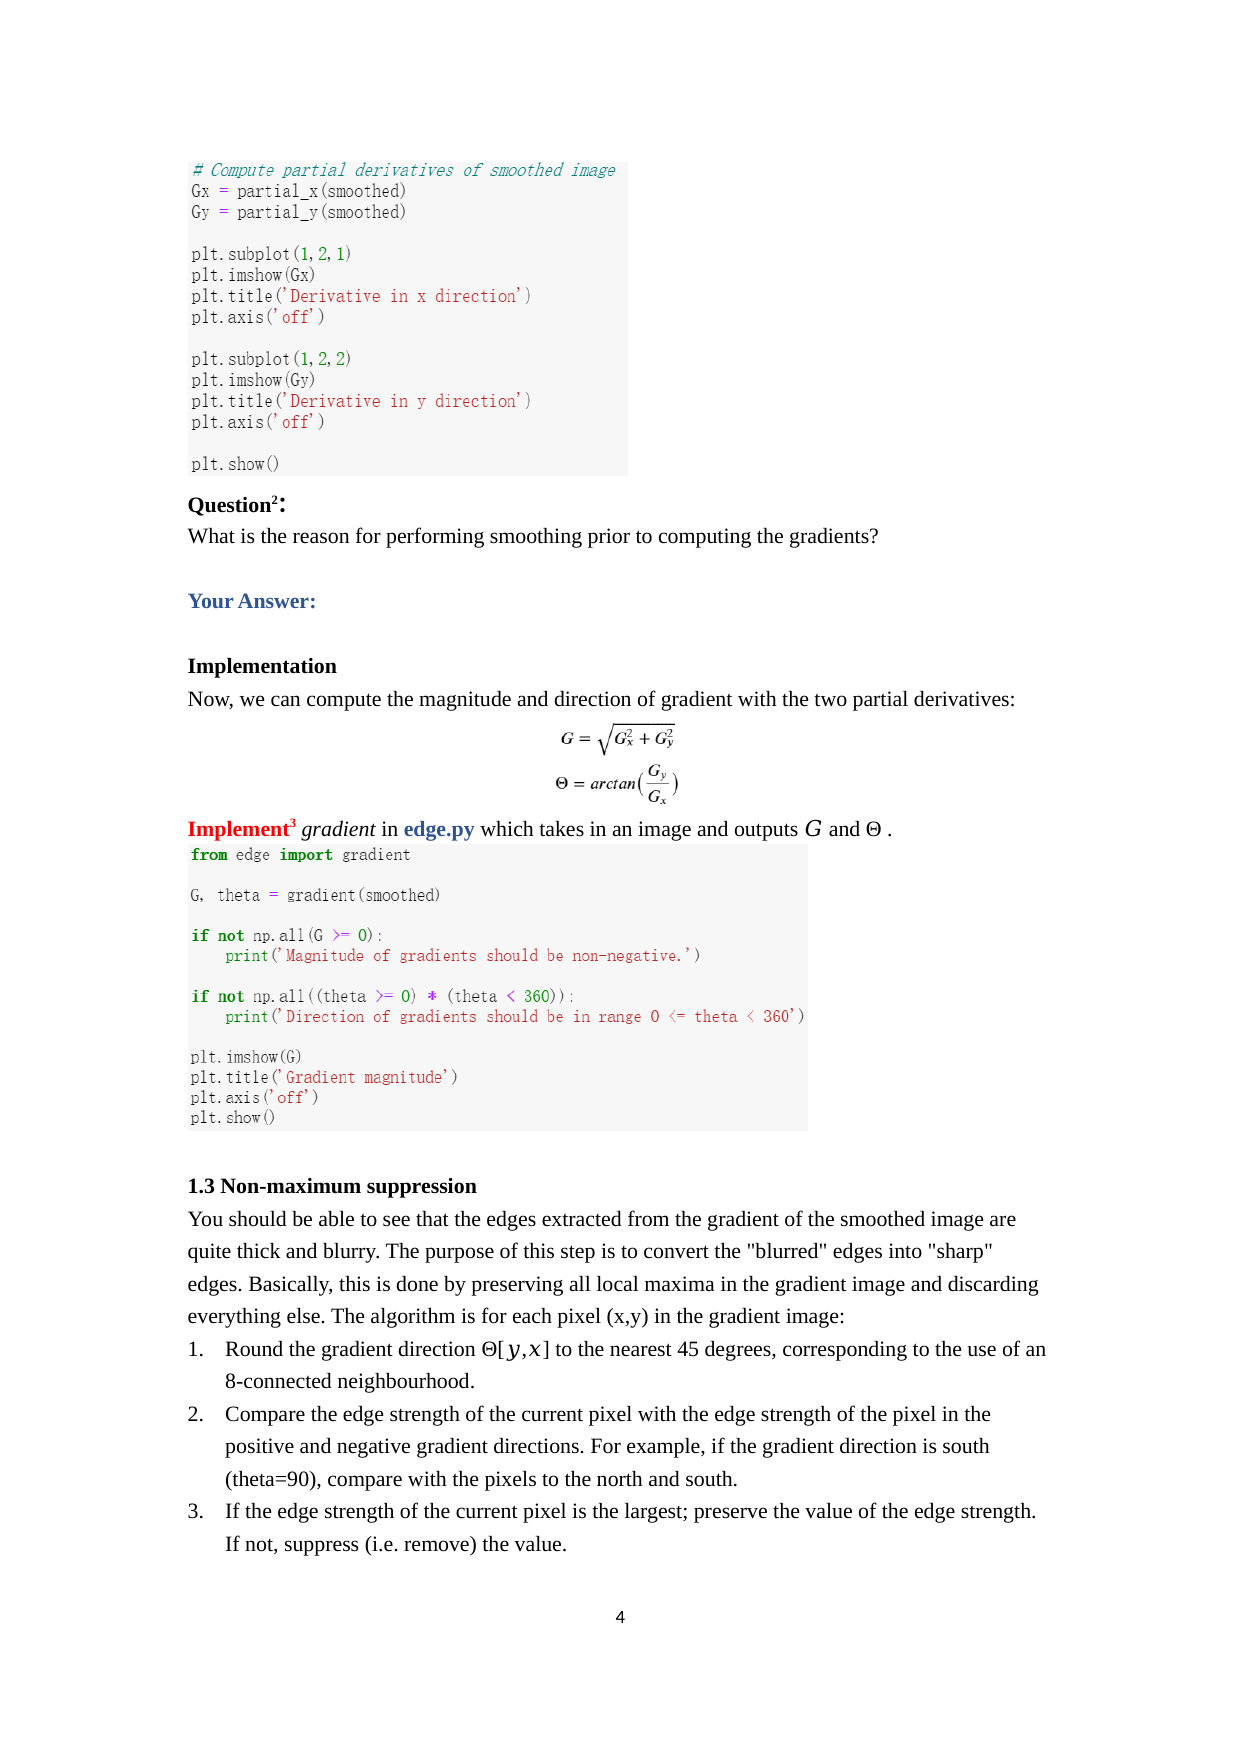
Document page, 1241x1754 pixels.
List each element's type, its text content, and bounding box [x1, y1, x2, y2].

list Compare the edge strength of the current pixel with the edge strength of the pixel in the positive and negative gradient directions. For example, if the gradient direction is south (theta=90), compare with the pixels to the north and south. [187, 1397, 1053, 1494]
text Implementation [187, 649, 1053, 682]
text Question2： [187, 487, 1053, 519]
text Your Answer: [187, 584, 1053, 617]
picture [549, 714, 691, 809]
list Round the gradient direction Θ[𝑦,𝑥] to the nearest 45 degrees, corresponding to the use of an 8-connected neighbourhood. [187, 1332, 1053, 1397]
text What is the reason for performing smoothing prior to computing the gradients? [187, 519, 1053, 552]
text 1.3 Non-maximum suppression [187, 1169, 1053, 1202]
text You should be able to see that the edges extracted from the gradient of the smoothed image are quite thick and blurry. The purpose of this step is to convert the "blurred" edges into "sharp" edges. Basically, this is done by preserving all local maxima in the gradient image and discarding everything else. The algorithm is for each pixel (x,y) in the gradient image: [187, 1202, 1053, 1332]
list If the edge strength of the current pixel is the largest; preserve the value of the edge strength. If not, suppress (i.e. remove) the value. [187, 1494, 1053, 1559]
picture [187, 844, 808, 1131]
text Implement3 gradient in edge.py which takes in an image and outputs 𝐺 and Θ . [187, 812, 1053, 844]
picture [187, 162, 629, 476]
text Now, we can compute the magnitude and direction of gradient with the two partial derivatives: [187, 682, 1053, 714]
